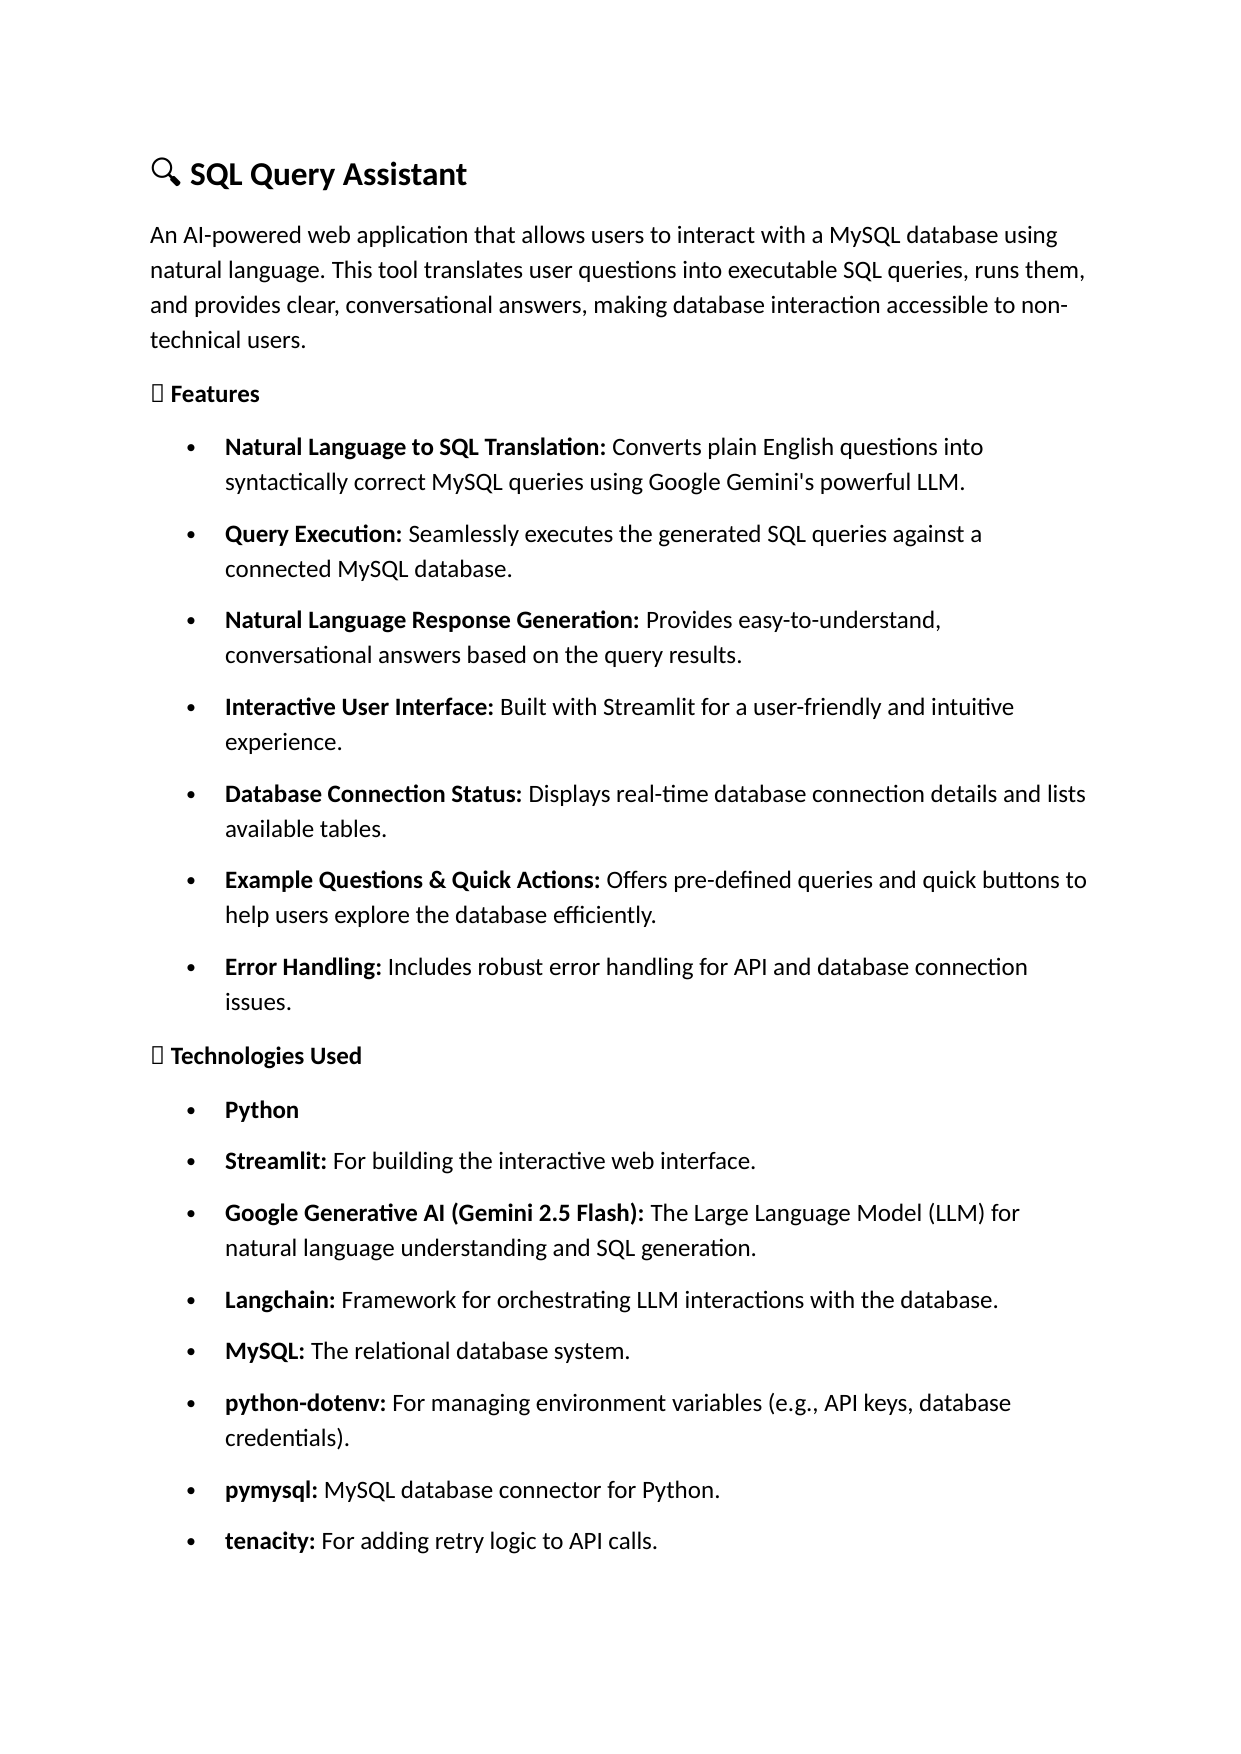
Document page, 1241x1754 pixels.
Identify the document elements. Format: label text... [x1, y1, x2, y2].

text ✨ Features [150, 376, 1090, 409]
list MySQL: The relational database system. [187, 1336, 1090, 1366]
list Natural Language to SQL Translation: Converts plain English questions into syntactically correct MySQL queries using Google Gemini's powerful LLM. [187, 431, 1090, 497]
text An AI-powered web application that allows users to interact with a MySQL database using natural language. This tool translates user questions into executable SQL queries, runs them, and provides clear, conversational answers, making database interaction accessible to non-technical users. [150, 219, 1090, 354]
list Interactive User Interface: Built with Streamlit for a user-friendly and intuitive experience. [187, 691, 1090, 757]
list Example Questions & Quick Actions: Offers pre-defined queries and quick buttons to help users explore the database efficiently. [187, 865, 1090, 930]
list Query Execution: Seamlessly executes the generated SQL queries against a connected MySQL database. [187, 518, 1090, 583]
list Error Handling: Includes robust error handling for API and database connection issues. [187, 951, 1090, 1017]
list tenacity: For adding retry logic to API calls. [187, 1526, 1090, 1556]
list Natural Language Response Generation: Provides easy-to-understand, conversational answers based on the query results. [187, 605, 1090, 670]
text 🔍 SQL Query Assistant [150, 150, 1090, 195]
list Langchain: Framework for orchestrating LLM interactions with the database. [187, 1284, 1090, 1314]
list Python [187, 1094, 1090, 1124]
list python-dotenv: For managing environment variables (e.g., API keys, database credentials). [187, 1387, 1090, 1453]
list Streamlit: For building the interactive web interface. [187, 1146, 1090, 1176]
list Database Connection Status: Displays real-time database connection details and lists available tables. [187, 778, 1090, 843]
list pymysql: MySQL database connector for Python. [187, 1474, 1090, 1504]
list Google Generative AI (Gemini 2.5 Flash): The Large Language Model (LLM) for natural language understanding and SQL generation. [187, 1197, 1090, 1263]
text 🚀 Technologies Used [150, 1038, 1090, 1072]
